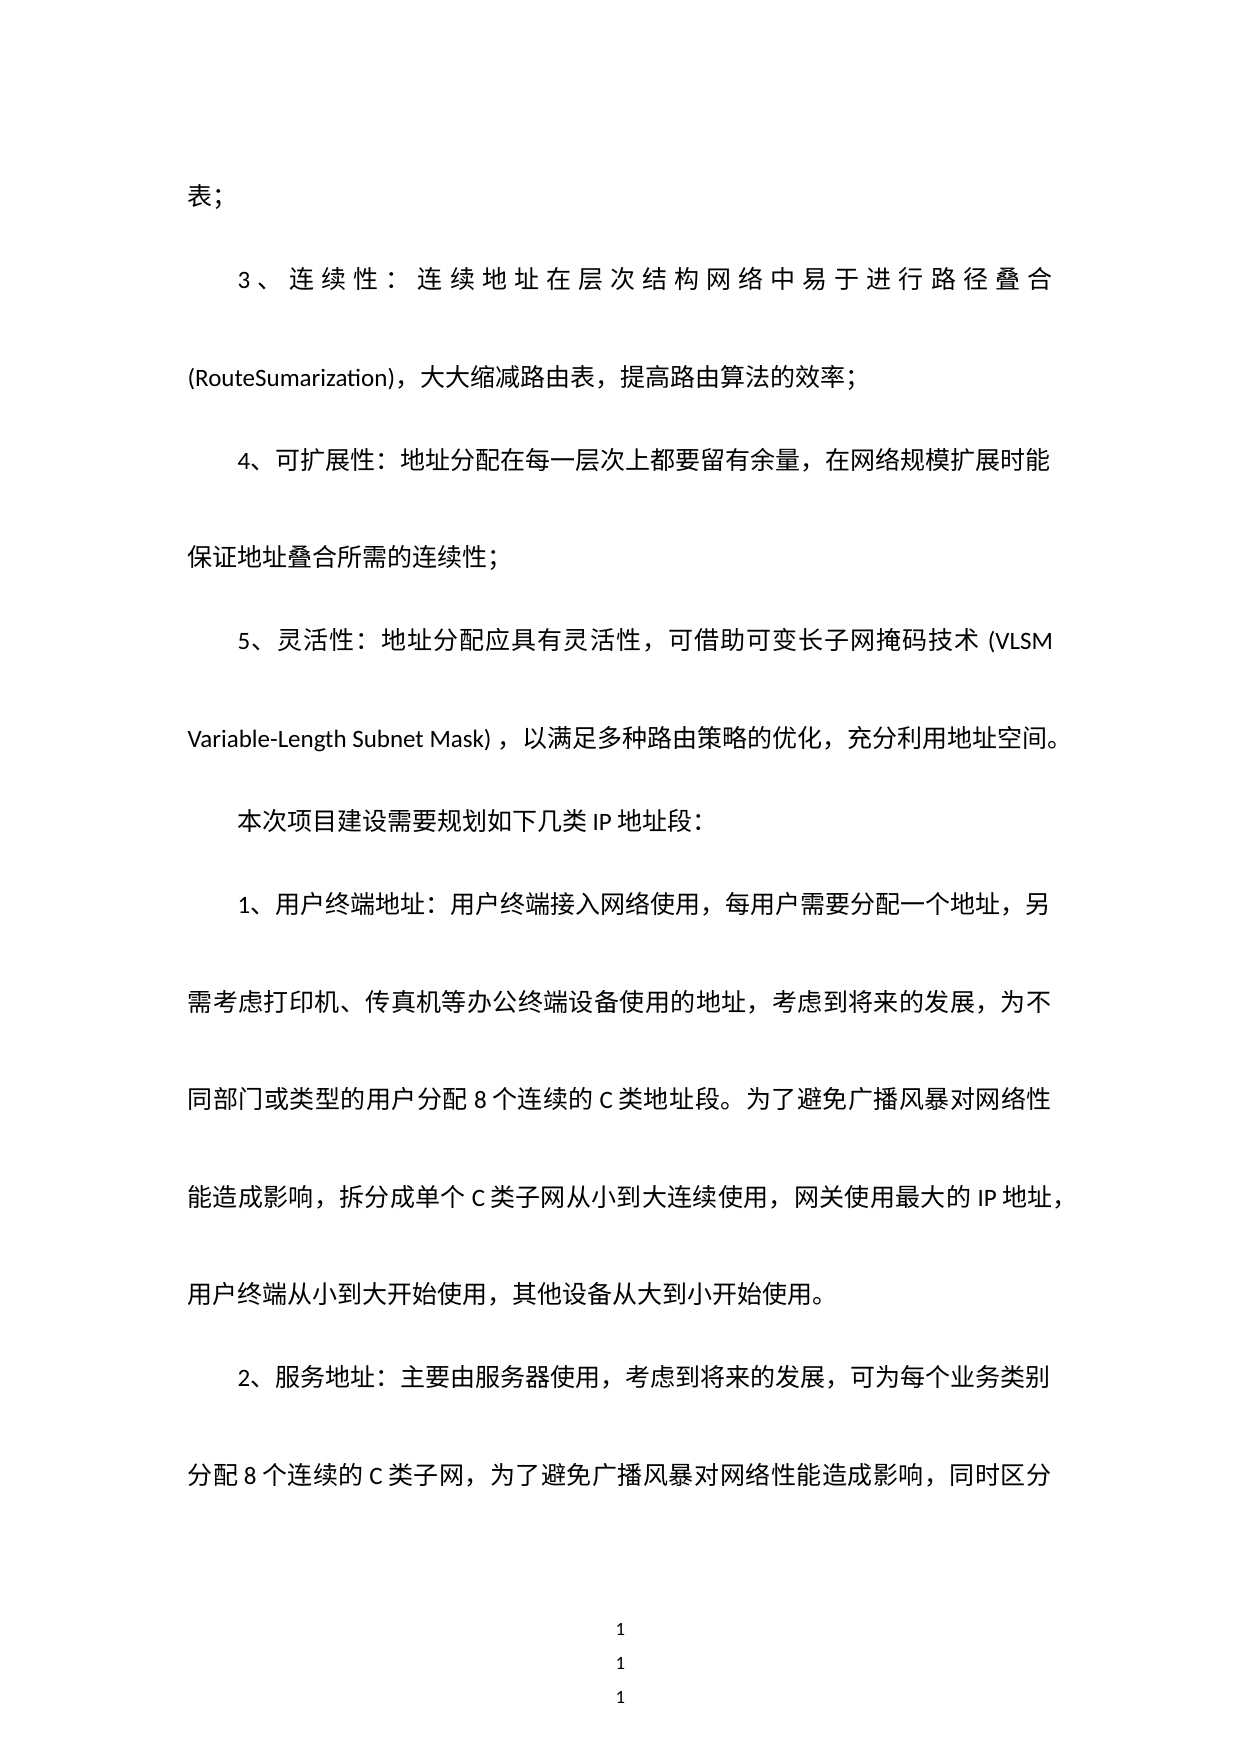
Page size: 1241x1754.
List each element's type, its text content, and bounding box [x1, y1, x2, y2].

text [187, 1343, 1053, 1506]
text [187, 162, 1053, 227]
text 4、可扩展性：地址分配在每一层次上都要留有余量，在网络规模扩展时能保证地址叠合所需的连续性； [187, 426, 1053, 588]
text 1、用户终端地址：用户终端接入网络使用，每用户需要分配一个地址，另需考虑打印机、传真机等办公终端设备使用的地址，考虑到将来的发展，为不同部门或类型的用户分配8个连续的C类地址段。为了避免广播风暴对网络性能造成影响，拆分成单个C类子网从小到大连续使用，网关使用最大的IP地址，用户终端从小到大开始使用，其他设备从大到小开始使用。 [187, 870, 1053, 1325]
text 3、连续性：连续地址在层次结构网络中易于进行路径叠合(RouteSumarization)，大大缩减路由表，提高路由算法的效率； [187, 245, 1053, 408]
text 本次项目建设需要规划如下几类IP地址段： [187, 787, 1053, 852]
text 5、灵活性：地址分配应具有灵活性，可借助可变长子网掩码技术 (VLSM Variable-Length Subnet Mask) ，以满足多种路由策略的优化，充分利用地址空间。 [187, 606, 1053, 769]
